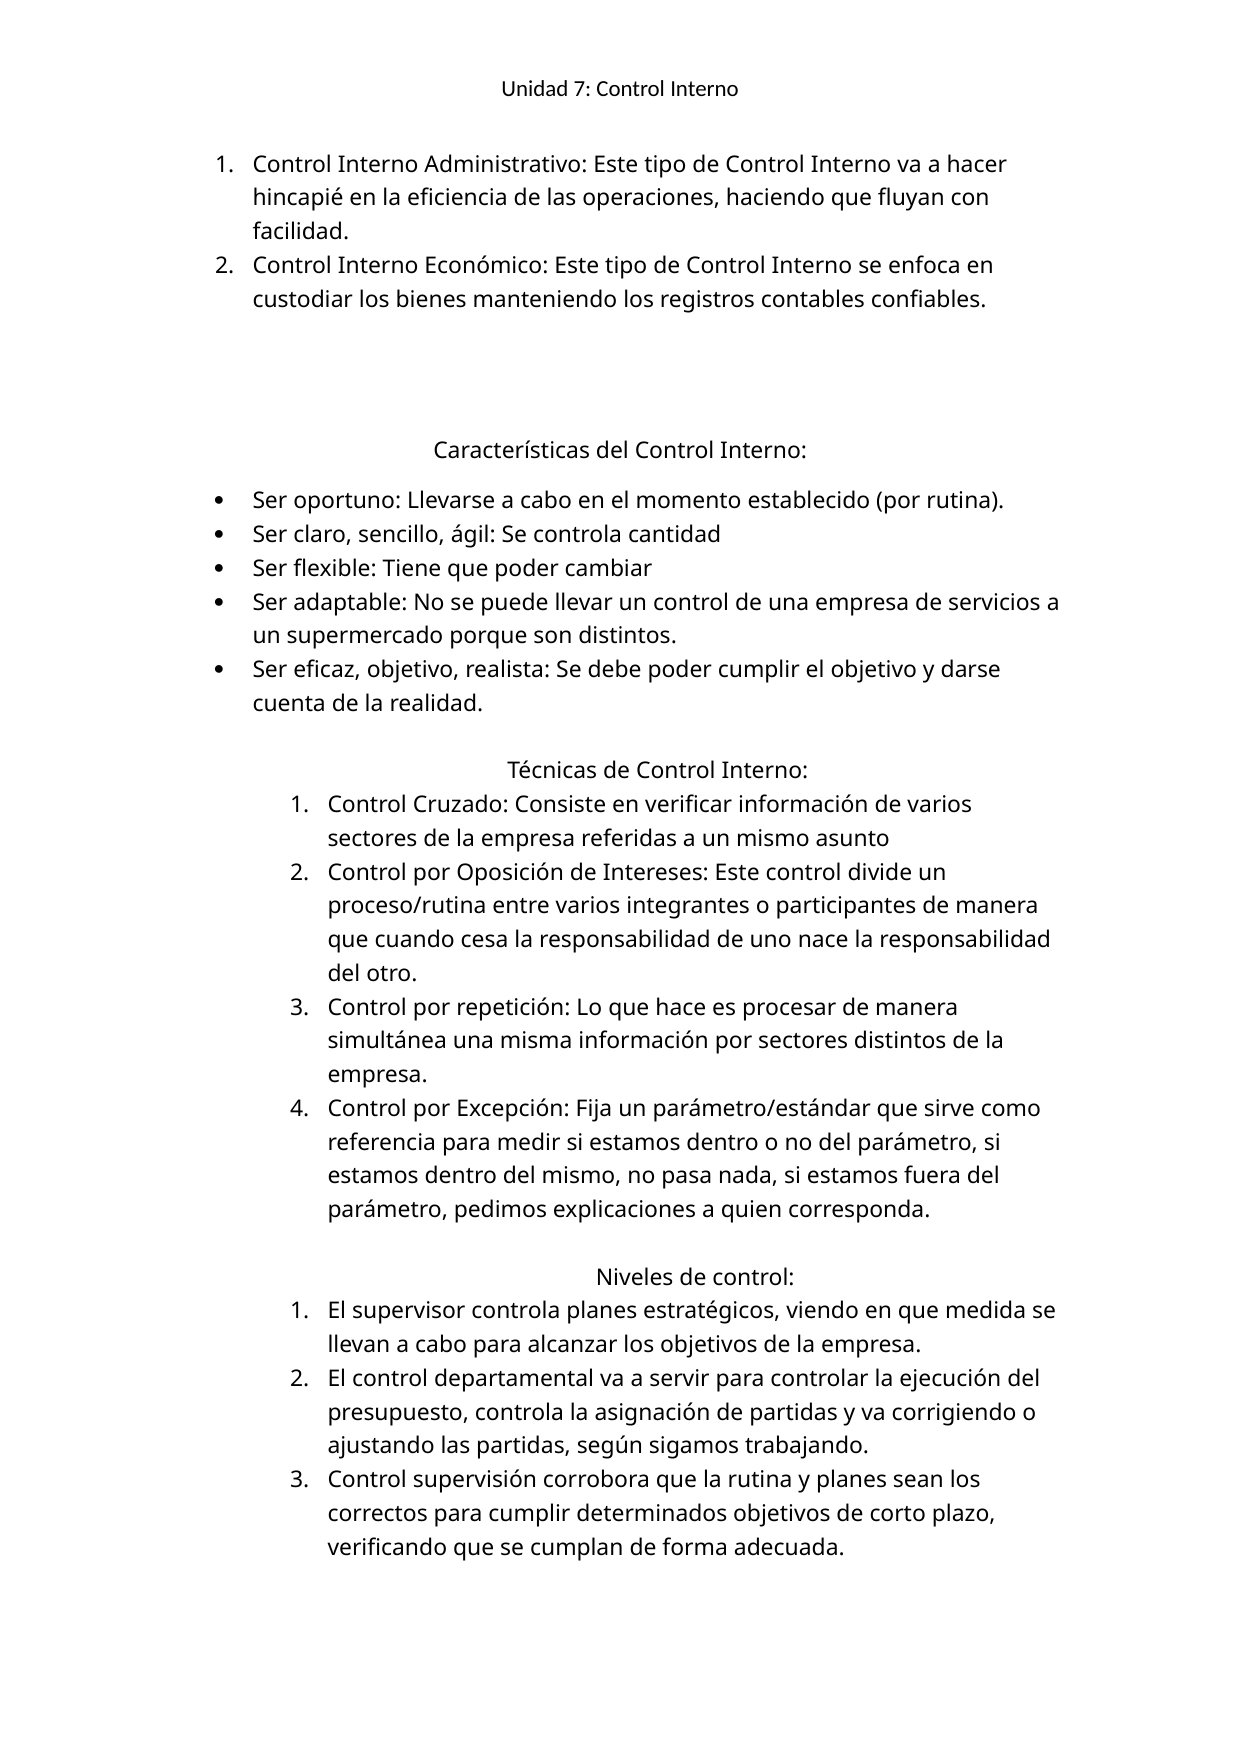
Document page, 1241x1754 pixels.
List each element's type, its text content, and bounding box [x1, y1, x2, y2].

list El control departamental va a servir para controlar la ejecución del presupuesto, controla la asignación de partidas y va corrigiendo o ajustando las partidas, según sigamos trabajando. [290, 1362, 1063, 1461]
list Técnicas de Control Interno: [252, 754, 1063, 786]
list Control supervisión corrobora que la rutina y planes sean los correctos para cumplir determinados objetivos de corto plazo, verificando que se cumplan de forma adecuada. [290, 1463, 1063, 1562]
list Ser eficaz, objetivo, realista: Se debe poder cumplir el objetivo y darse cuenta de la realidad. [215, 653, 1063, 718]
list Control Interno Administrativo: Este tipo de Control Interno va a hacer hincapié en la eficiencia de las operaciones, haciendo que fluyan con facilidad. [215, 148, 1063, 246]
list Control por repetición: Lo que hace es procesar de manera simultánea una misma información por sectores distintos de la empresa. [290, 991, 1063, 1089]
list Ser flexible: Tiene que poder cambiar [215, 552, 1063, 583]
list Control Cruzado: Consiste en verificar información de varios sectores de la empresa referidas a un mismo asunto [290, 788, 1063, 853]
list Control por Excepción: Fija un parámetro/estándar que sirve como referencia para medir si estamos dentro o no del parámetro, si estamos dentro del mismo, no pasa nada, si estamos fuera del parámetro, pedimos explicaciones a quien corresponda. [290, 1092, 1063, 1224]
list Ser adaptable: No se puede llevar un control de una empresa de servicios a un supermercado porque son distintos. [215, 586, 1063, 651]
list Ser claro, sencillo, ágil: Se controla cantidad [215, 518, 1063, 549]
list Ser oportuno: Llevarse a cabo en el momento establecido (por rutina). [215, 484, 1063, 516]
list Niveles de control: [327, 1261, 1063, 1292]
list Control Interno Económico: Este tipo de Control Interno se enfoca en custodiar los bienes manteniendo los registros contables confiables. [215, 249, 1063, 314]
list Control por Oposición de Intereses: Este control divide un proceso/rutina entre varios integrantes o participantes de manera que cuando cesa la responsabilidad de uno nace la responsabilidad del otro. [290, 856, 1063, 988]
list El supervisor controla planes estratégicos, viendo en que medida se llevan a cabo para alcanzar los objetivos de la empresa. [290, 1294, 1063, 1359]
text Características del Control Interno: [177, 434, 1063, 465]
